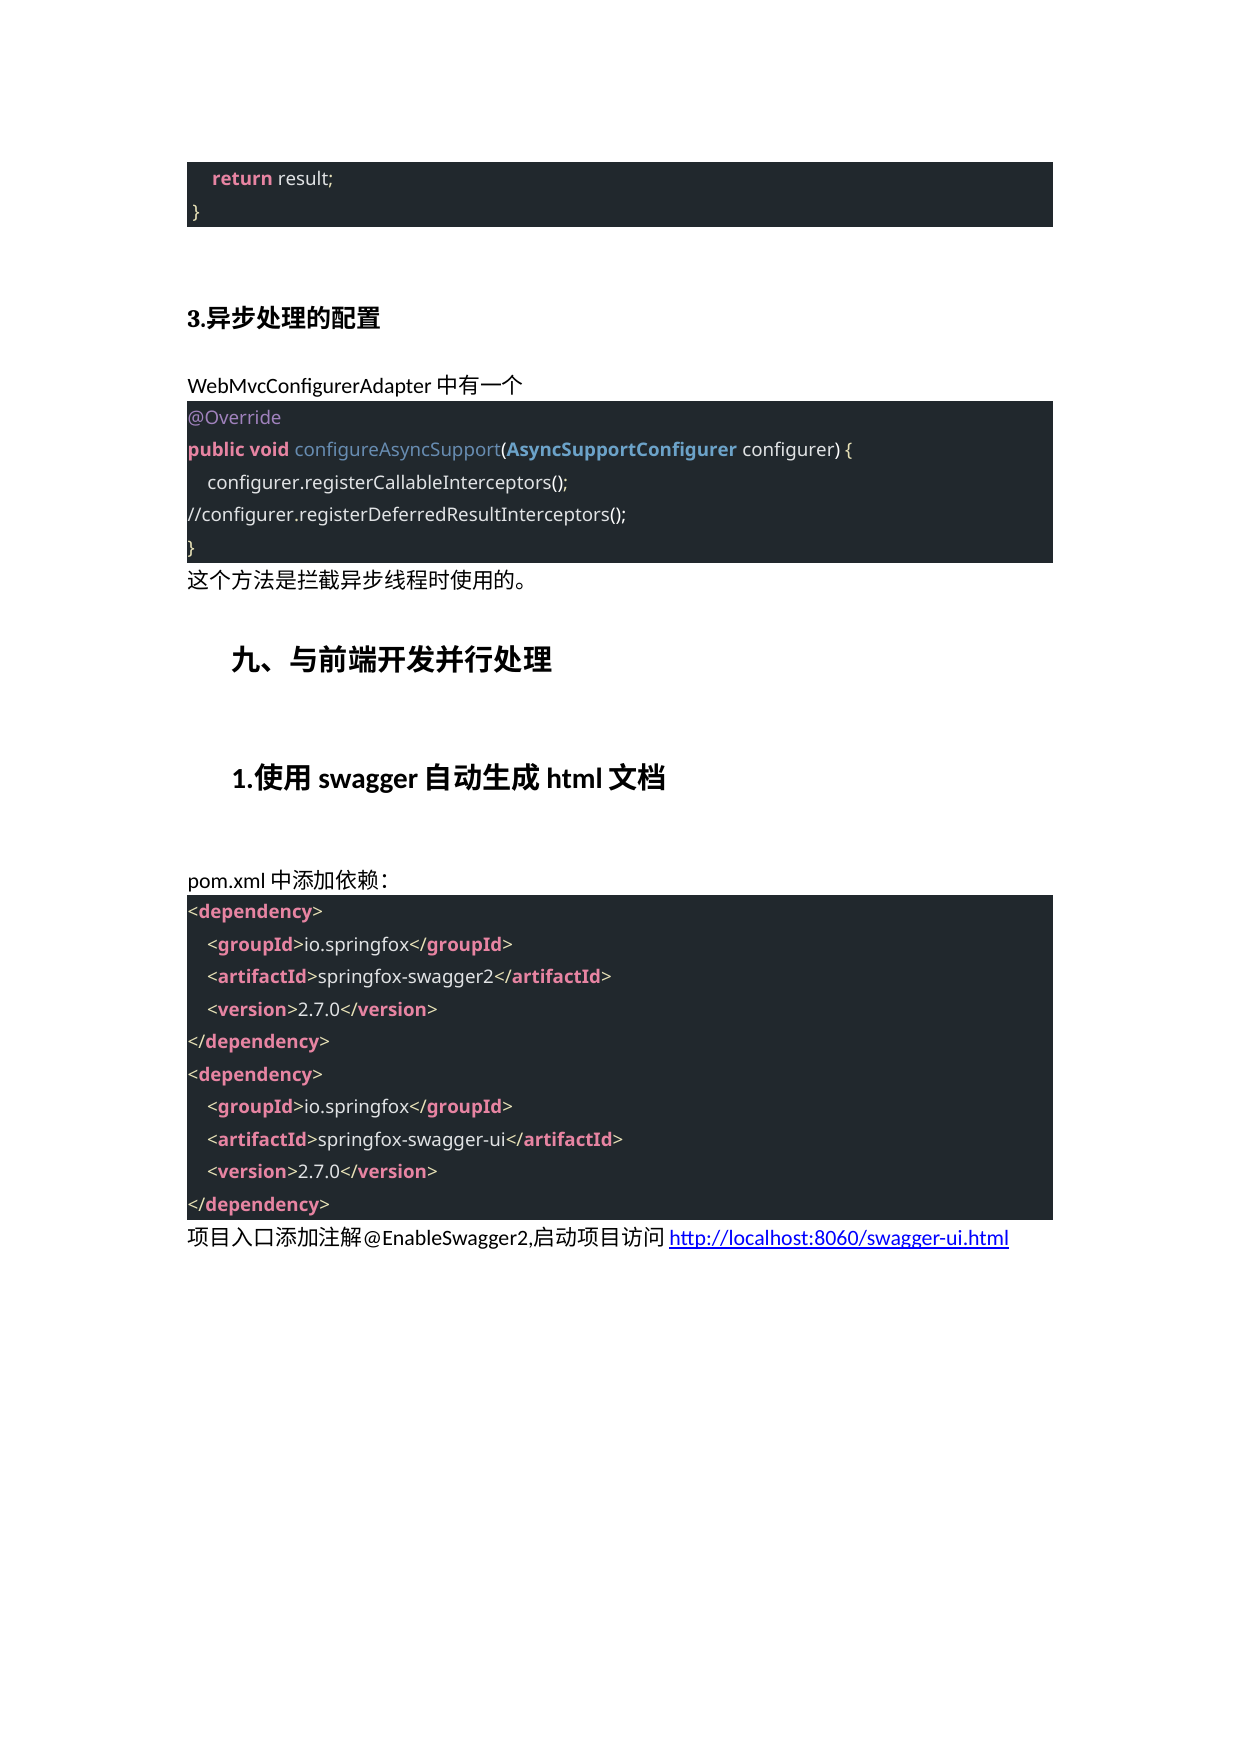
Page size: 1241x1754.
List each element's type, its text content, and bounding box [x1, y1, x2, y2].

text WebMvcConfigurerAdapter中有一个 [187, 368, 1053, 401]
text 项目入口添加注解@EnableSwagger2,启动项目访问http://localhost:8060/swagger-ui.html [187, 1220, 1053, 1252]
subtitle 九、与前端开发并行处理 [187, 625, 1053, 690]
subtitle 3.异步处理的配置 [187, 284, 1053, 349]
text 这个方法是拦截异步线程时使用的。 [187, 563, 1053, 596]
text @Override public void configureAsyncSupport(AsyncSupportConfigurer configurer) { configurer.registerCallableInterceptors(); [187, 401, 1053, 498]
text pom.xml中添加依赖： [187, 862, 1053, 895]
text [187, 162, 1053, 227]
text <dependency> <groupId>io.springfox</groupId> <artifactId>springfox-swagger2</artifactId> <version>2.7.0</version> </dependency> <dependency> <groupId>io.springfox</groupId> <artifactId>springfox-swagger-ui</artifactId> <version>2.7.0</version> </dependency> [187, 895, 1053, 1220]
text //configurer.registerDeferredResultInterceptors(); [187, 498, 1053, 531]
text } [187, 531, 1053, 563]
subtitle 1.使用swagger自动生成html文档 [187, 743, 1053, 808]
